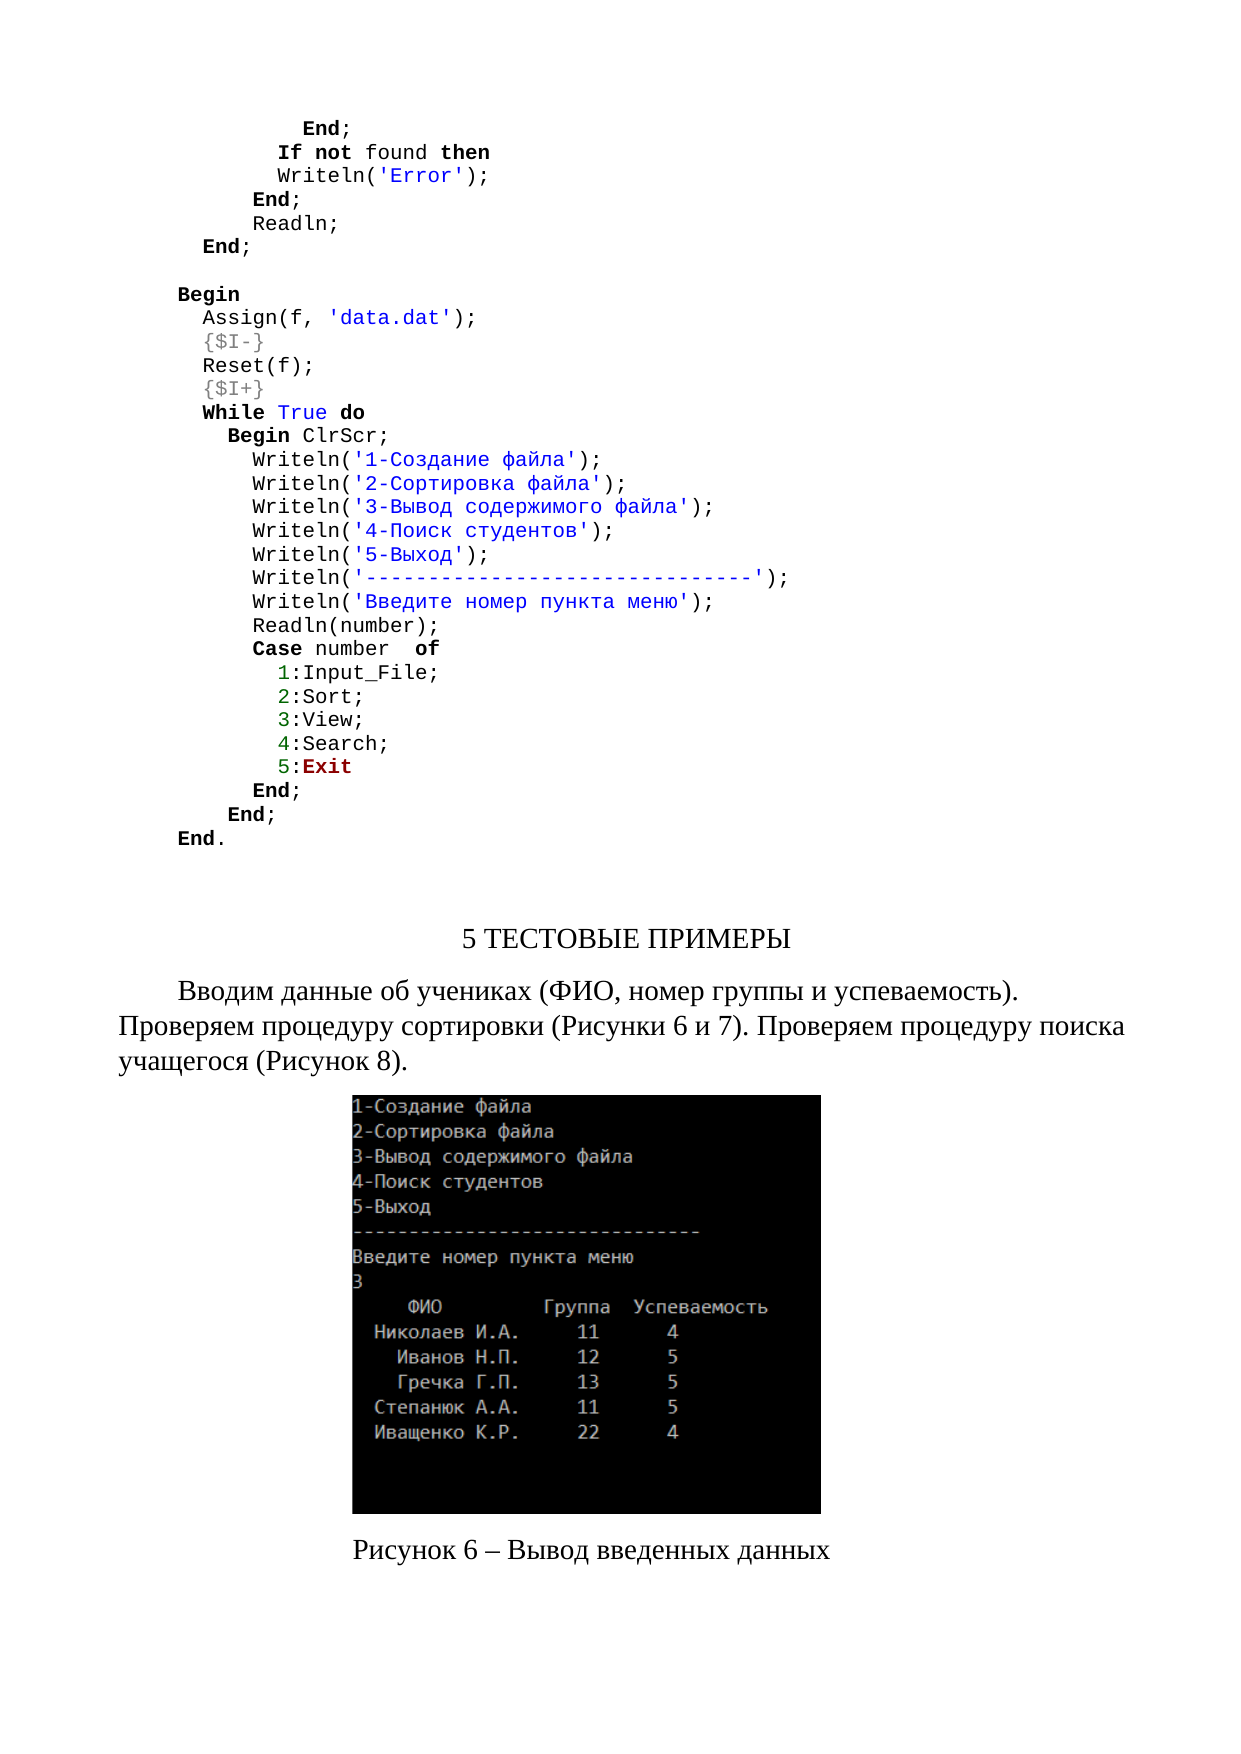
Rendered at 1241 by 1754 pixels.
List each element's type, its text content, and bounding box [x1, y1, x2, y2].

text 5:Exit [177, 757, 1152, 780]
text Рисунок 6 – Вывод введенных данных [177, 1532, 1152, 1566]
text {$I+} [177, 378, 1152, 402]
text Case number of [177, 638, 1152, 662]
text Assign(f, 'data.dat'); [177, 307, 1152, 331]
text Writeln('3-Вывод содержимого файла'); [177, 496, 1152, 520]
text Writeln('1-Создание файла'); [177, 449, 1152, 473]
text Writeln('4-Поиск студентов'); [177, 520, 1152, 544]
text 5 ТЕСТОВЫЕ ПРИМЕРЫ [177, 921, 1152, 954]
text Writeln('2-Сортировка файла'); [177, 473, 1152, 496]
text Readln(number); [177, 615, 1152, 638]
text If not found then [177, 142, 1152, 165]
picture [352, 1095, 821, 1514]
text Readln; [177, 213, 1152, 236]
text Вводим данные об учениках (ФИО, номер группы и успеваемость). Проверяем процедуру сортировки (Рисунки 6 и 7). Проверяем процедуру поиска учащегося (Рисунок 8). [118, 973, 1152, 1077]
text Writeln('Error'); [177, 165, 1152, 189]
text Begin [177, 284, 1152, 307]
text {$I-} [177, 331, 1152, 354]
text End. [177, 827, 1152, 851]
text 1:Input_File; [177, 662, 1152, 686]
text Writeln('-------------------------------'); [177, 567, 1152, 591]
text Writeln('5-Выход'); [177, 544, 1152, 567]
text While True do [177, 402, 1152, 426]
text 3:View; [177, 709, 1152, 733]
text End; [177, 189, 1152, 213]
text End; [177, 780, 1152, 804]
text End; [177, 118, 1152, 142]
text Reset(f); [177, 354, 1152, 378]
text Begin ClrScr; [177, 426, 1152, 449]
text 2:Sort; [177, 686, 1152, 709]
text Writeln('Введите номер пункта меню'); [177, 591, 1152, 615]
text End; [177, 804, 1152, 827]
text 4:Search; [177, 733, 1152, 757]
text End; [177, 236, 1152, 260]
